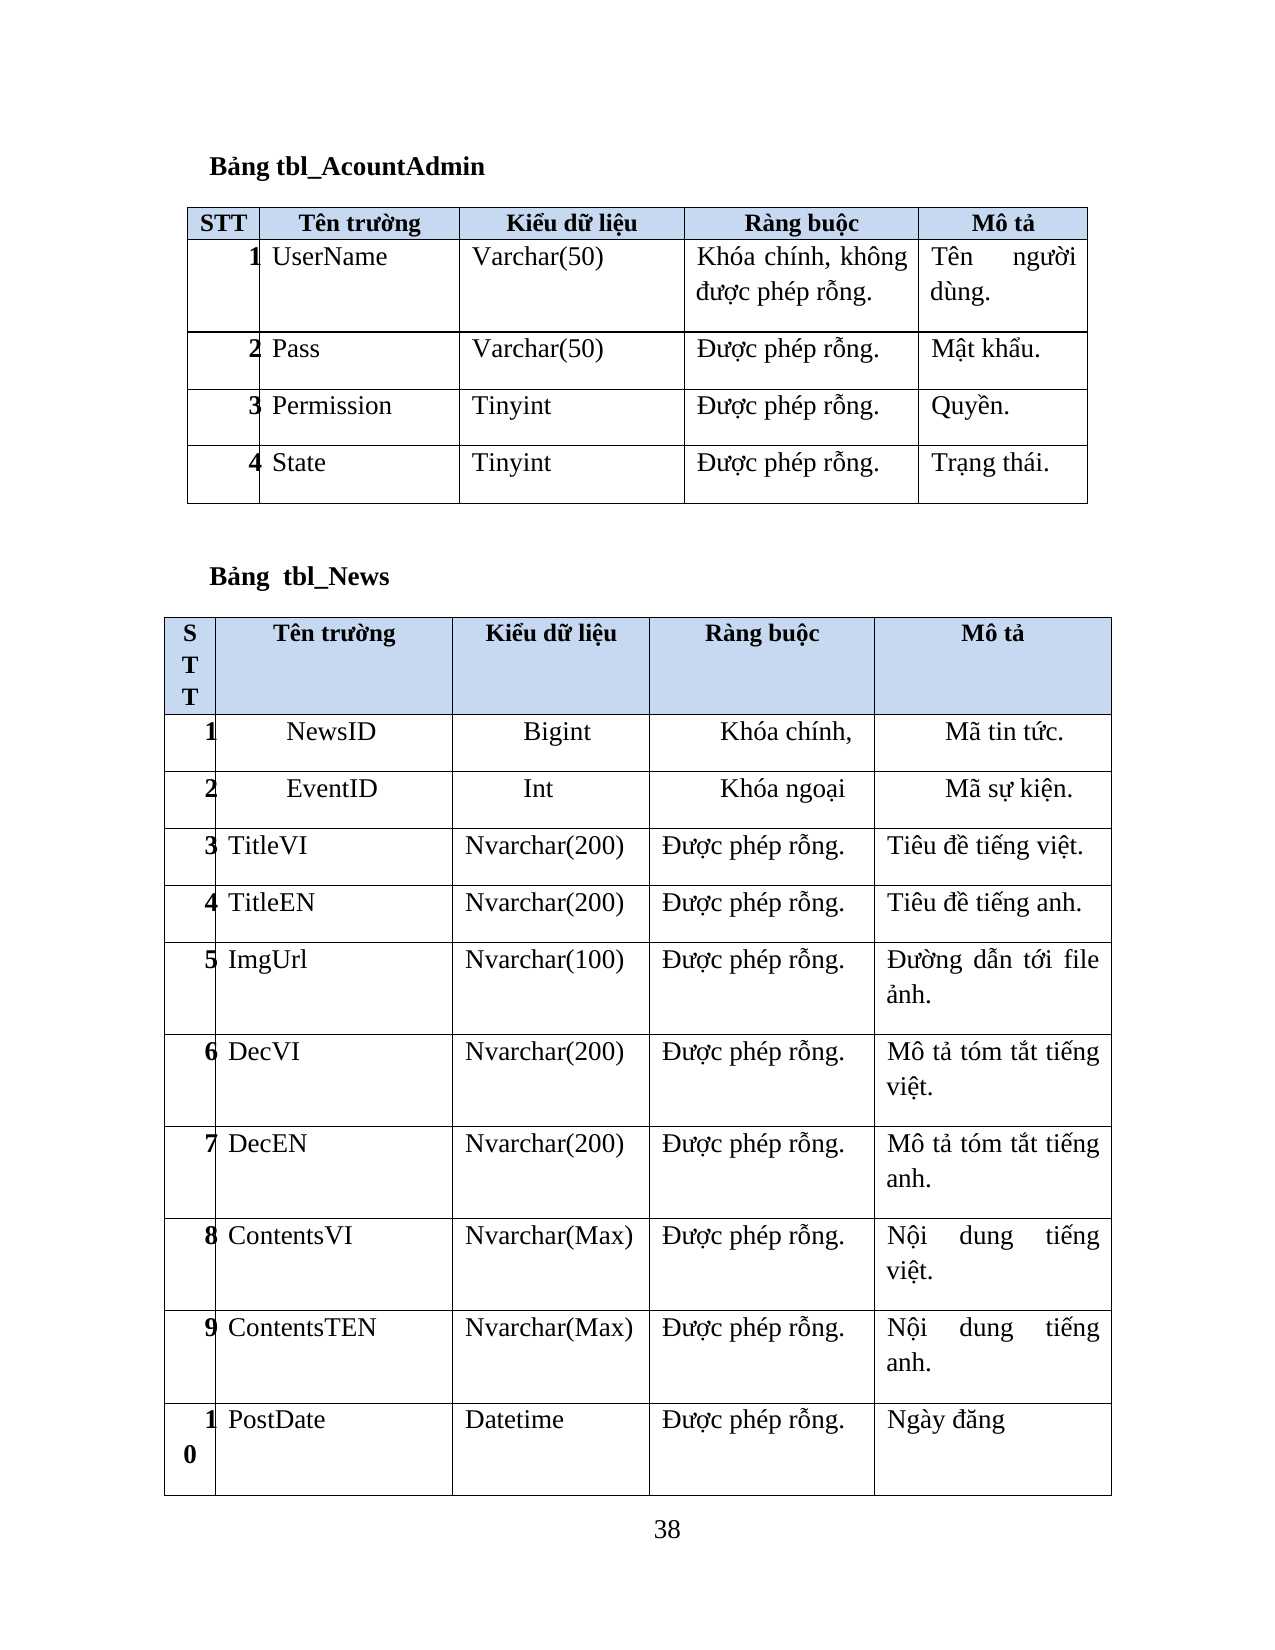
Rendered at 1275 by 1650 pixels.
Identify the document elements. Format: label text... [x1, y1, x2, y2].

table_cell 6 [165, 1035, 215, 1126]
table_cell TitleEN [216, 886, 452, 942]
table_cell Nvarchar(Max) [453, 1311, 649, 1402]
table_header Ràng buộc [685, 208, 918, 239]
table_cell 2 [165, 772, 215, 828]
table_cell Được phép rỗng. [650, 943, 874, 1034]
table_cell 10 [165, 1404, 215, 1494]
table_cell 2 [188, 333, 259, 388]
table_cell Nvarchar(100) [453, 943, 649, 1034]
table_cell Được phép rỗng. [650, 1219, 874, 1310]
table_cell 8 [165, 1219, 215, 1310]
table_header Tên trường [260, 208, 459, 239]
table_cell Khóa ngoại [650, 772, 874, 828]
table_cell Nội dung tiếng anh. [875, 1311, 1111, 1402]
table_cell Int [453, 772, 649, 828]
table_cell Được phép rỗng. [650, 886, 874, 942]
table_header STT [188, 208, 259, 239]
table_header STT [165, 618, 215, 714]
table_cell UserName [260, 240, 459, 331]
table_cell DecVI [216, 1035, 452, 1126]
table_cell 1 [165, 715, 215, 771]
table_cell Nvarchar(200) [453, 829, 649, 885]
table_cell DecEN [216, 1127, 452, 1218]
table_cell Datetime [453, 1404, 649, 1494]
table_cell 4 [165, 886, 215, 942]
table_cell Được phép rỗng. [685, 390, 918, 445]
table_cell Được phép rỗng. [650, 1035, 874, 1126]
table_cell 3 [188, 390, 259, 445]
table_cell ContentsTEN [216, 1311, 452, 1402]
table_header Mô tả [875, 618, 1111, 714]
table_cell Tinyint [460, 390, 684, 445]
table_cell Pass [260, 333, 459, 388]
table_cell Bigint [453, 715, 649, 771]
table_cell Được phép rỗng. [685, 446, 918, 502]
table_cell Tiêu đề tiếng anh. [875, 886, 1111, 942]
table_cell Varchar(50) [460, 240, 684, 331]
table_cell ImgUrl [216, 943, 452, 1034]
table_cell Mô tả tóm tắt tiếng việt. [875, 1035, 1111, 1126]
table_cell 1 [188, 240, 259, 331]
table_cell Được phép rỗng. [650, 1404, 874, 1494]
table_cell State [260, 446, 459, 502]
table_cell Được phép rỗng. [650, 829, 874, 885]
table_cell Nvarchar(200) [453, 1127, 649, 1218]
text Bảng tbl_AcountAdmin [150, 150, 1125, 181]
table_cell EventID [216, 772, 452, 828]
table_header Ràng buộc [650, 618, 874, 714]
table_cell Được phép rỗng. [650, 1127, 874, 1218]
table_cell Quyền. [919, 390, 1087, 445]
table_cell Nvarchar(200) [453, 1035, 649, 1126]
table_cell Đường dẫn tới file ảnh. [875, 943, 1111, 1034]
table_cell Tiêu đề tiếng việt. [875, 829, 1111, 885]
table_cell Trạng thái. [919, 446, 1087, 502]
table_cell Permission [260, 390, 459, 445]
table_cell 5 [165, 943, 215, 1034]
table_header Mô tả [919, 208, 1087, 239]
table_cell 4 [188, 446, 259, 502]
table_cell 3 [165, 829, 215, 885]
table_cell Varchar(50) [460, 333, 684, 388]
table_cell Được phép rỗng. [650, 1311, 874, 1402]
table_cell NewsID [216, 715, 452, 771]
table_cell Mô tả tóm tắt tiếng anh. [875, 1127, 1111, 1218]
table_cell Mật khẩu. [919, 333, 1087, 388]
table_cell Khóa chính, không được phép rỗng. [685, 240, 918, 331]
table_cell PostDate [216, 1404, 452, 1494]
table_cell Tinyint [460, 446, 684, 502]
table_header Kiểu dữ liệu [460, 208, 684, 239]
table_cell ContentsVI [216, 1219, 452, 1310]
table_cell Khóa chính, [650, 715, 874, 771]
table_cell Được phép rỗng. [685, 333, 918, 388]
table_cell 7 [165, 1127, 215, 1218]
table_cell Nvarchar(200) [453, 886, 649, 942]
table_cell Nội dung tiếng việt. [875, 1219, 1111, 1310]
text Bảng tbl_News [150, 560, 1125, 591]
table_cell Ngày đăng [875, 1404, 1111, 1494]
table_cell TitleVI [216, 829, 452, 885]
table_cell Nvarchar(Max) [453, 1219, 649, 1310]
table_header Kiểu dữ liệu [453, 618, 649, 714]
table_cell Mã sự kiện. [875, 772, 1111, 828]
table_header Tên trường [216, 618, 452, 714]
table_cell Mã tin tức. [875, 715, 1111, 771]
table_cell 9 [165, 1311, 215, 1402]
table_cell Tên người dùng. [919, 240, 1087, 331]
